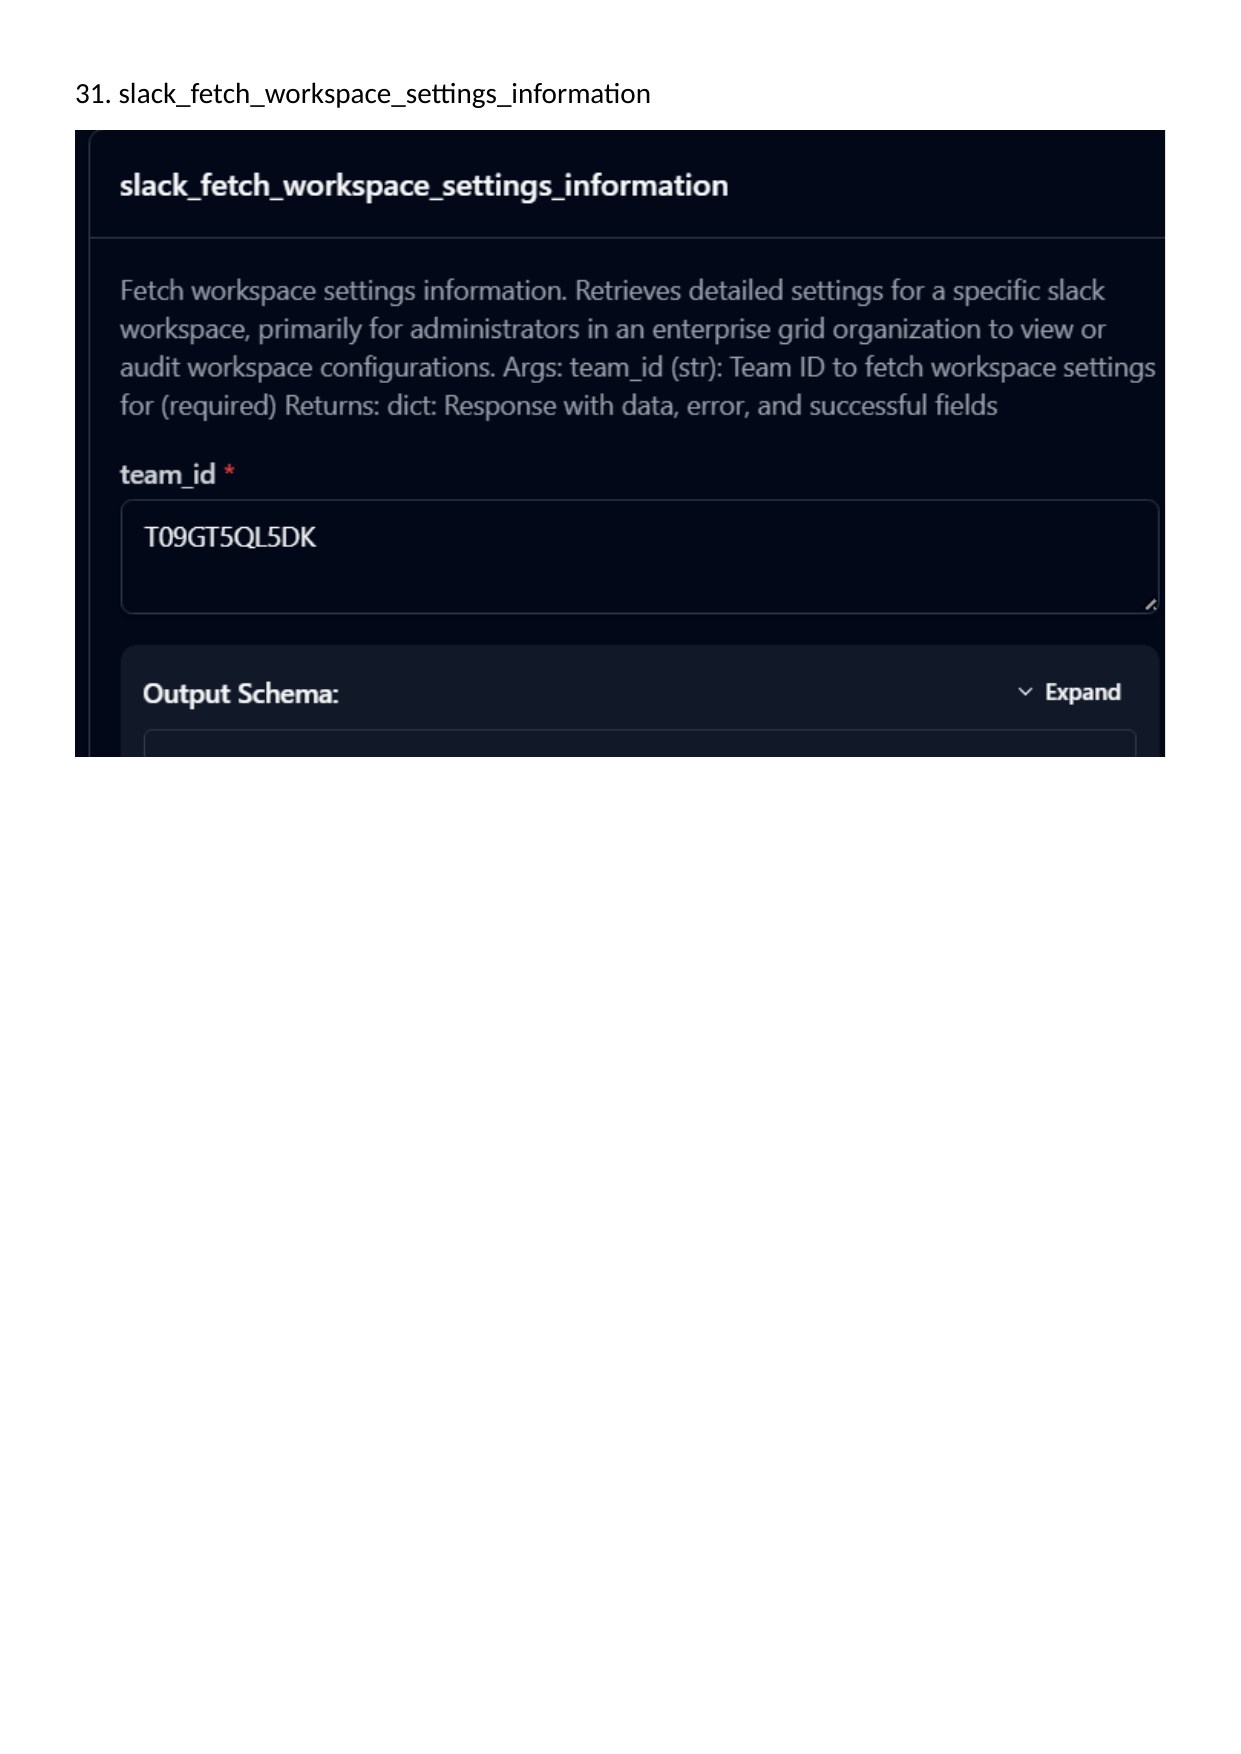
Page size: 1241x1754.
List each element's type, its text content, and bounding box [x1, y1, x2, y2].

picture [75, 130, 1166, 757]
text 31. slack_fetch_workspace_settings_information [75, 75, 1165, 111]
